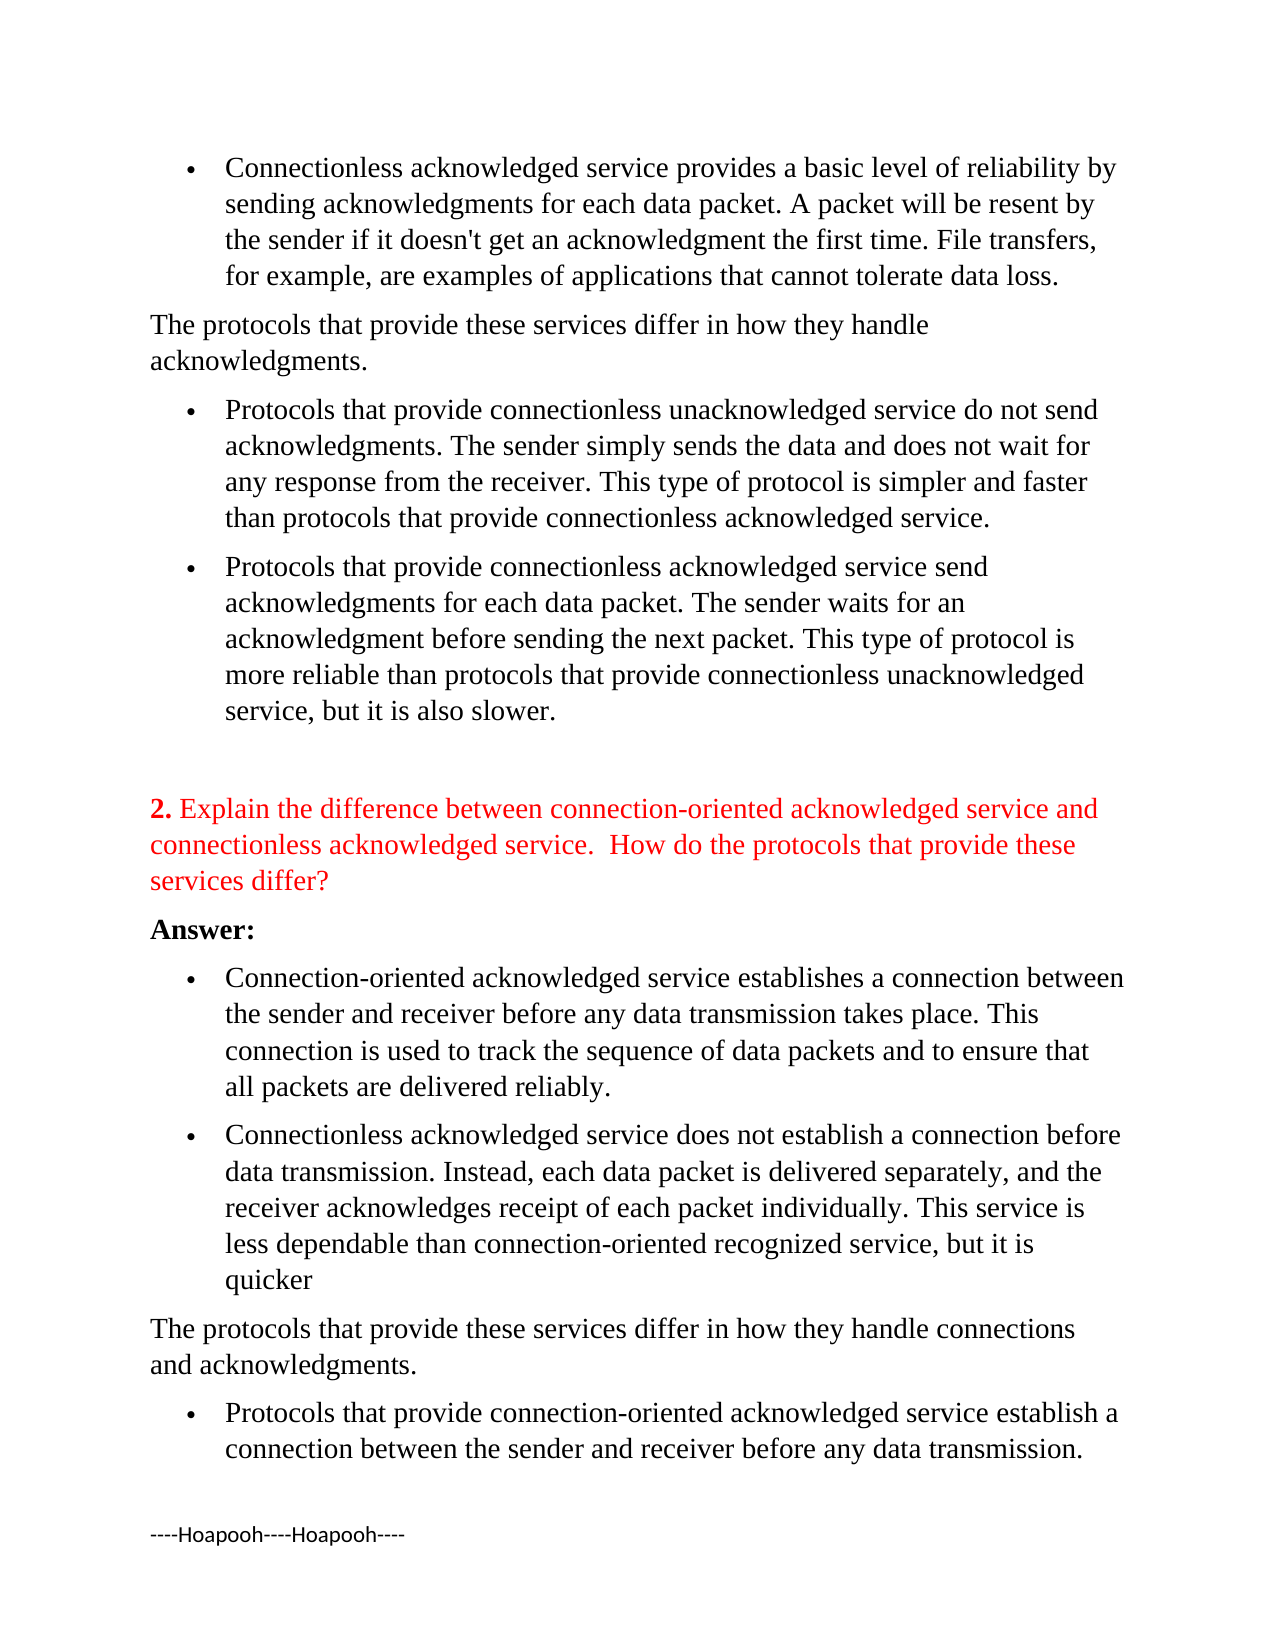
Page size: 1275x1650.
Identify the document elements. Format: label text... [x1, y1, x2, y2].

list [187, 1396, 1125, 1465]
text The protocols that provide these services differ in how they handle acknowledgments. [150, 307, 1125, 377]
list Connectionless acknowledged service provides a basic level of reliability by sending acknowledgments for each data packet. A packet will be resent by the sender if it doesn't get an acknowledgment the first time. File transfers, for example, are examples of applications that cannot tolerate data loss. [187, 150, 1125, 292]
list Connectionless acknowledged service does not establish a connection before data transmission. Instead, each data packet is delivered separately, and the receiver acknowledges receipt of each packet individually. This service is less dependable than connection-oriented recognized service, but it is quicker [187, 1117, 1125, 1296]
list Protocols that provide connectionless unacknowledged service do not send acknowledgments. The sender simply sends the data and does not wait for any response from the receiver. This type of protocol is simpler and faster than protocols that provide connectionless acknowledged service. [187, 392, 1125, 534]
text The protocols that provide these services differ in how they handle connections and acknowledgments. [150, 1311, 1125, 1380]
list Protocols that provide connectionless acknowledged service send acknowledgments for each data packet. The sender waits for an acknowledgment before sending the next packet. This type of protocol is more reliable than protocols that provide connectionless unacknowledged service, but it is also slower. [187, 549, 1125, 727]
list Connection-oriented acknowledged service establishes a connection between the sender and receiver before any data transmission takes place. This connection is used to track the sequence of data packets and to ensure that all packets are delivered reliably. [187, 960, 1125, 1102]
text 2. Explain the difference between connection-oriented acknowledged service and connectionless acknowledged service. How do the protocols that provide these services differ? [150, 791, 1125, 897]
text Answer: [150, 912, 1125, 945]
